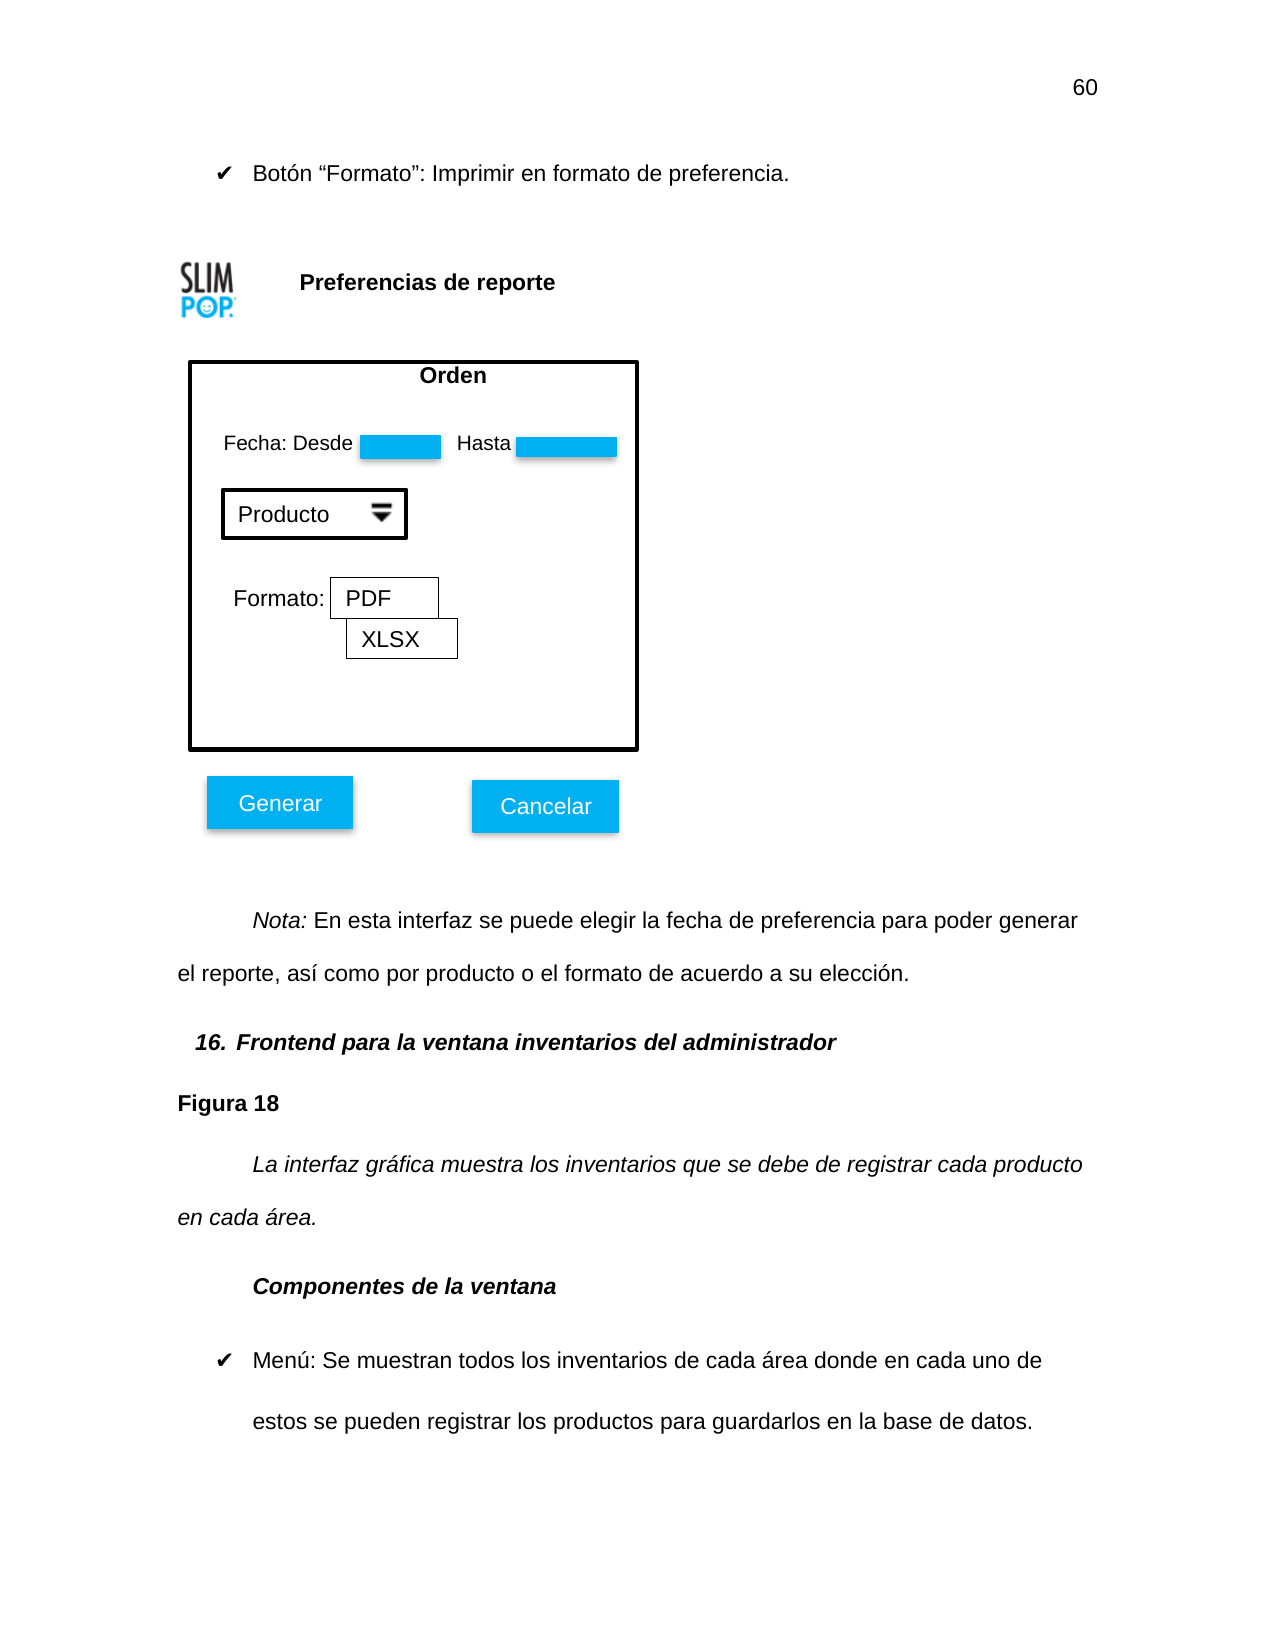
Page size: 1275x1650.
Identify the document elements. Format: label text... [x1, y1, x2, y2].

list Menú: Se muestran todos los inventarios de cada área donde en cada uno de estos se pueden registrar los productos para guardarlos en la base de datos. [215, 1334, 1098, 1434]
subtitle Componentes de la ventana [177, 1273, 1098, 1300]
text Nota: En esta interfaz se puede elegir la fecha de preferencia para poder generar el reporte, así como por producto o el formato de acuerdo a su elección. [177, 907, 1098, 986]
list Botón “Formato”: Imprimir en formato de preferencia. [215, 148, 1098, 195]
text La interfaz gráfica muestra los inventarios que se debe de registrar cada producto en cada área. [177, 1151, 1098, 1230]
subtitle Frontend para la ventana inventarios del administrador [195, 1029, 1098, 1056]
title Figura 18 [177, 1090, 1098, 1117]
picture [177, 258, 646, 864]
